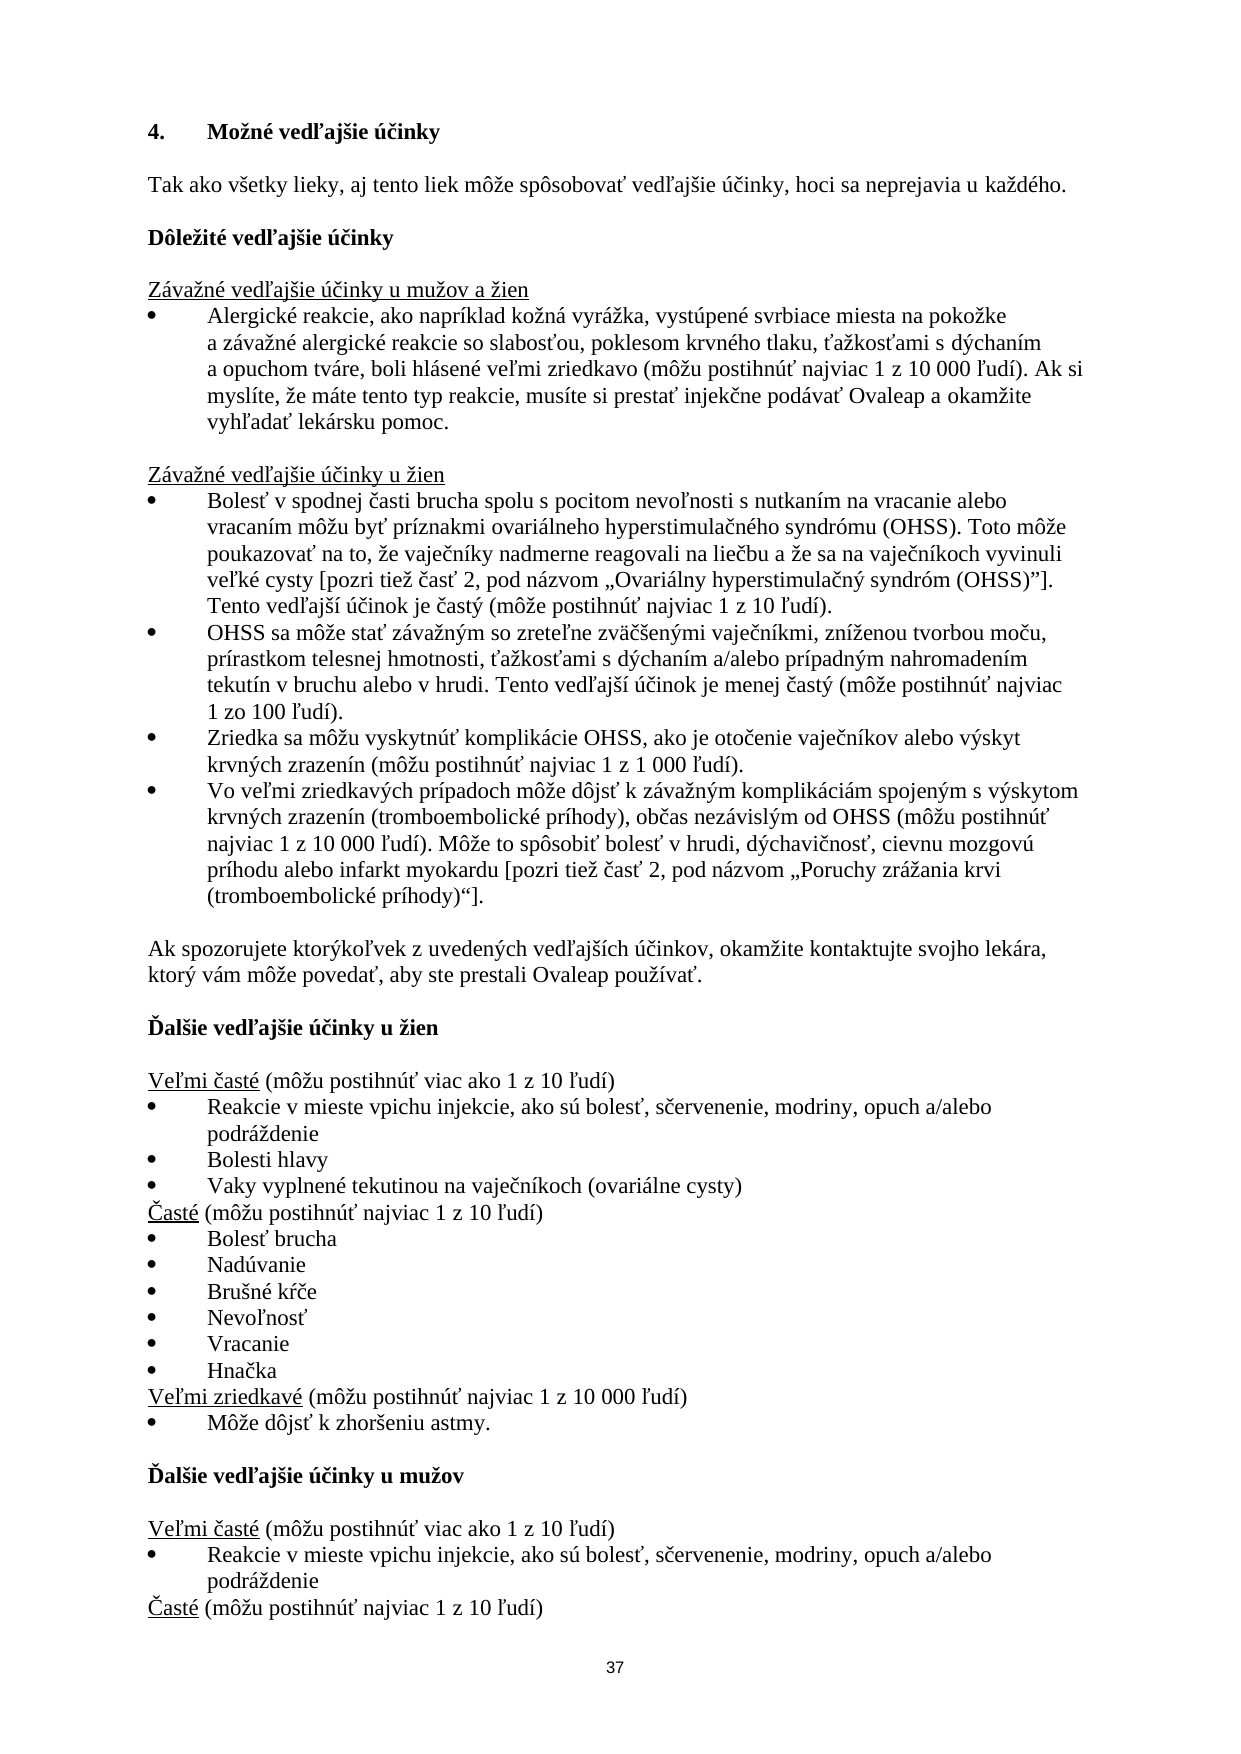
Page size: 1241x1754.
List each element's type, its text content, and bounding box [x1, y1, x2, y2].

list Veľmi časté (môžu postihnúť viac ako 1 z 10 ľudí) [148, 1515, 1093, 1541]
list Zriedka sa môžu vyskytnúť komplikácie OHSS, ako je otočenie vaječníkov alebo výskyt krvných zrazenín (môžu postihnúť najviac 1 z 1 000 ľudí). [148, 724, 1095, 777]
list Ďalšie vedľajšie účinky u žien [148, 1014, 1093, 1041]
list Dôležité vedľajšie účinky [148, 223, 1096, 250]
list Závažné vedľajšie účinky u mužov a žien [148, 276, 1096, 303]
list Tak ako všetky lieky, aj tento liek môže spôsobovať vedľajšie účinky, hoci sa neprejavia u každého. [148, 171, 1096, 197]
list 4. Možné vedľajšie účinky [148, 118, 1093, 144]
list Vaky vyplnené tekutinou na vaječníkoch (ovariálne cysty) [148, 1172, 1095, 1199]
list Bolesť v spodnej časti brucha spolu s pocitom nevoľnosti s nutkaním na vracanie alebo vracaním môžu byť príznakmi ovariálneho hyperstimulačného syndrómu (OHSS). Toto môže poukazovať na to, že vaječníky nadmerne reagovali na liečbu a že sa na vaječníkoch vyvinuli veľké cysty [pozri tiež časť 2, pod názvom „Ovariálny hyperstimulačný syndróm (OHSS)”]. Tento vedľajší účinok je častý (môže postihnúť najviac 1 z 10 ľudí). [148, 487, 1095, 619]
list Alergické reakcie, ako napríklad kožná vyrážka, vystúpené svrbiace miesta na pokožke a závažné alergické reakcie so slabosťou, poklesom krvného tlaku, ťažkosťami s dýchaním a opuchom tváre, boli hlásené veľmi zriedkavo (môžu postihnúť najviac 1 z 10 000 ľudí). Ak si myslíte, že máte tento typ reakcie, musíte si prestať injekčne podávať Ovaleap a okamžite vyhľadať lekársku pomoc. [148, 303, 1095, 434]
list Môže dôjsť k zhoršeniu astmy. [148, 1409, 1095, 1436]
list Bolesť brucha [148, 1225, 1095, 1251]
list Časté (môžu postihnúť najviac 1 z 10 ľudí) [148, 1199, 1093, 1225]
list Nevoľnosť [148, 1304, 1095, 1330]
list Bolesti hlavy [148, 1146, 1095, 1172]
list Závažné vedľajšie účinky u žien [148, 461, 1096, 487]
list Ak spozorujete ktorýkoľvek z uvedených vedľajších účinkov, okamžite kontaktujte svojho lekára, ktorý vám môže povedať, aby ste prestali Ovaleap používať. [148, 935, 1096, 988]
list Časté (môžu postihnúť najviac 1 z 10 ľudí) [148, 1594, 1093, 1620]
list Ďalšie vedľajšie účinky u mužov [148, 1462, 1093, 1488]
list Vo veľmi zriedkavých prípadoch môže dôjsť k závažným komplikáciám spojeným s výskytom krvných zrazenín (tromboembolické príhody), občas nezávislým od OHSS (môžu postihnúť najviac 1 z 10 000 ľudí). Môže to spôsobiť bolesť v hrudi, dýchavičnosť, cievnu mozgovú príhodu alebo infarkt myokardu [pozri tiež časť 2, pod názvom „Poruchy zrážania krvi (tromboembolické príhody)“]. [148, 777, 1095, 909]
list Brušné kŕče [148, 1278, 1095, 1304]
list Hnačka [148, 1357, 1095, 1383]
list Vracanie [148, 1330, 1095, 1357]
list OHSS sa môže stať závažným so zreteľne zväčšenými vaječníkmi, zníženou tvorbou moču, prírastkom telesnej hmotnosti, ťažkosťami s dýchaním a/alebo prípadným nahromadením tekutín v bruchu alebo v hrudi. Tento vedľajší účinok je menej častý (môže postihnúť najviac 1 zo 100 ľudí). [148, 619, 1095, 724]
list Nadúvanie [148, 1251, 1095, 1278]
list Veľmi zriedkavé (môžu postihnúť najviac 1 z 10 000 ľudí) [148, 1383, 1093, 1409]
list Reakcie v mieste vpichu injekcie, ako sú bolesť, sčervenenie, modriny, opuch a/alebo podráždenie [148, 1541, 1095, 1594]
list Veľmi časté (môžu postihnúť viac ako 1 z 10 ľudí) [148, 1067, 1093, 1093]
list Reakcie v mieste vpichu injekcie, ako sú bolesť, sčervenenie, modriny, opuch a/alebo podráždenie [148, 1093, 1095, 1146]
